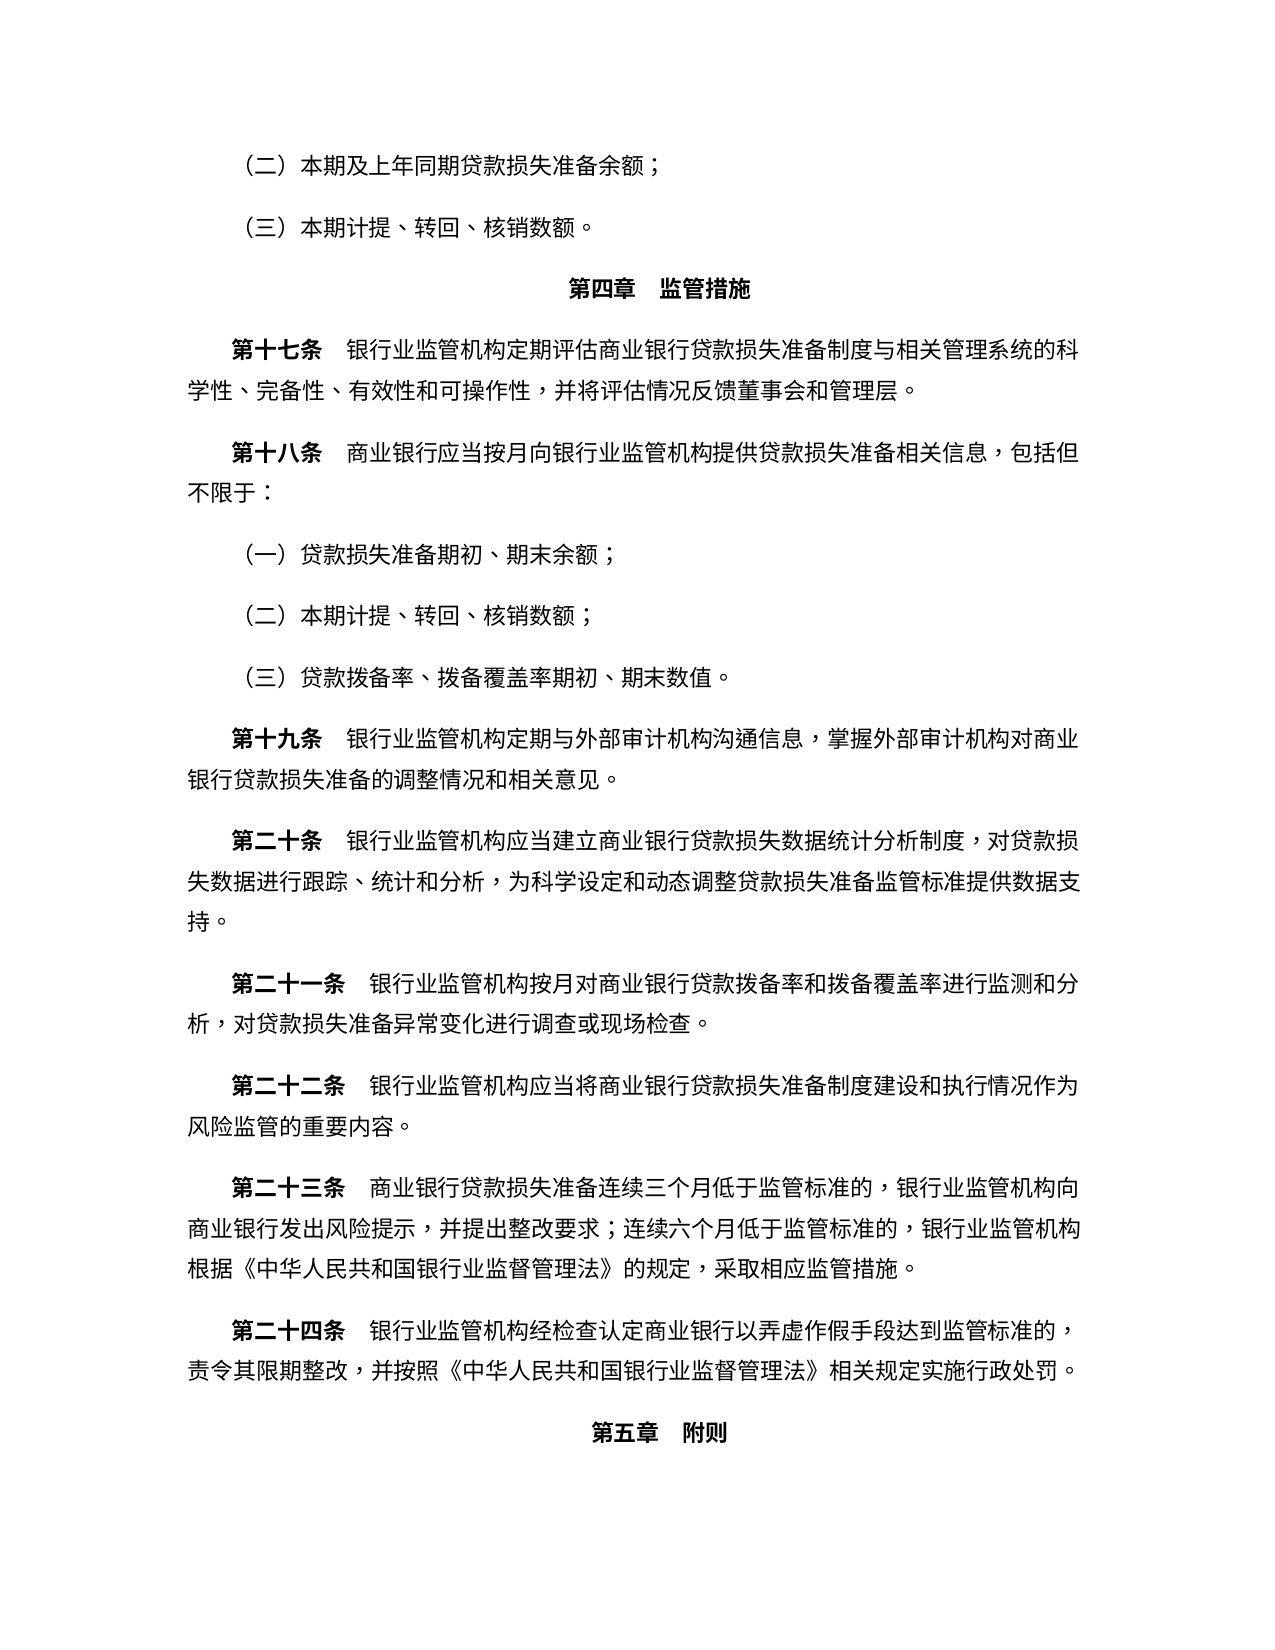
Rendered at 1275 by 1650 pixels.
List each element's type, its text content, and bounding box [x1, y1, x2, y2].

text （三）本期计提、转回、核销数额。 [187, 211, 1087, 243]
text 第五章 附则 [187, 1417, 1087, 1448]
text （三）贷款拨备率、拨备覆盖率期初、期末数值。 [187, 661, 1087, 693]
text 第十八条 商业银行应当按月向银行业监管机构提供贷款损失准备相关信息，包括但不限于： [187, 436, 1087, 508]
text （二）本期及上年同期贷款损失准备余额； [187, 150, 1087, 181]
text 第二十条 银行业监管机构应当建立商业银行贷款损失数据统计分析制度，对贷款损失数据进行跟踪、统计和分析，为科学设定和动态调整贷款损失准备监管标准提供数据支持。 [187, 825, 1087, 937]
text 第二十四条 银行业监管机构经检查认定商业银行以弄虚作假手段达到监管标准的，责令其限期整改，并按照《中华人民共和国银行业监督管理法》相关规定实施行政处罚。 [187, 1314, 1087, 1386]
text 第十九条 银行业监管机构定期与外部审计机构沟通信息，掌握外部审计机构对商业银行贷款损失准备的调整情况和相关意见。 [187, 723, 1087, 795]
text （二）本期计提、转回、核销数额； [187, 600, 1087, 631]
text 第十七条 银行业监管机构定期评估商业银行贷款损失准备制度与相关管理系统的科学性、完备性、有效性和可操作性，并将评估情况反馈董事会和管理层。 [187, 334, 1087, 406]
text 第四章 监管措施 [187, 273, 1087, 304]
text 第二十一条 银行业监管机构按月对商业银行贷款拨备率和拨备覆盖率进行监测和分析，对贷款损失准备异常变化进行调查或现场检查。 [187, 968, 1087, 1039]
text 第二十二条 银行业监管机构应当将商业银行贷款损失准备制度建设和执行情况作为风险监管的重要内容。 [187, 1070, 1087, 1142]
text 第二十三条 商业银行贷款损失准备连续三个月低于监管标准的，银行业监管机构向商业银行发出风险提示，并提出整改要求；连续六个月低于监管标准的，银行业监管机构根据《中华人民共和国银行业监督管理法》的规定，采取相应监管措施。 [187, 1172, 1087, 1284]
text （一）贷款损失准备期初、期末余额； [187, 538, 1087, 570]
